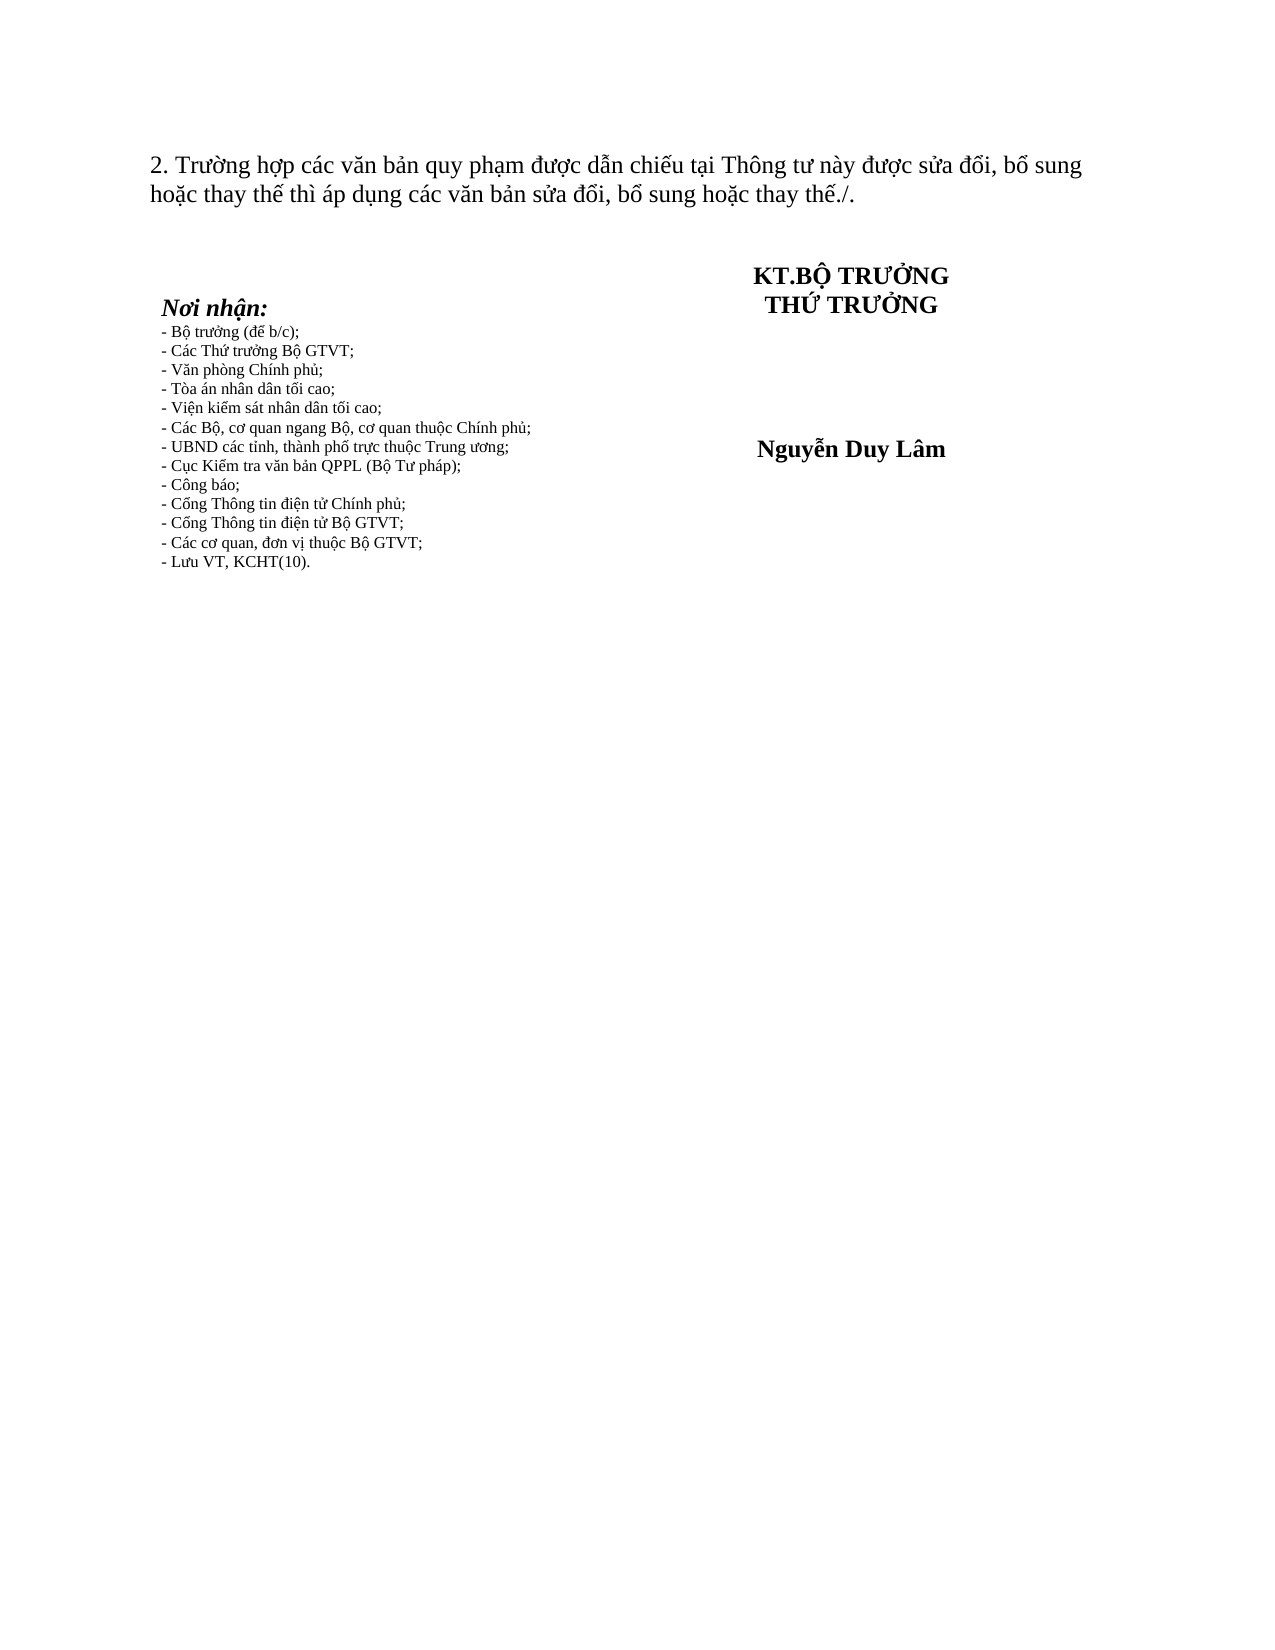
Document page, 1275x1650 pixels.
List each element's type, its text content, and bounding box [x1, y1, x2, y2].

text 2. Trường hợp các văn bản quy phạm được dẫn chiếu tại Thông tư này được sửa đổi, bổ sung hoặc thay thế thì áp dụng các văn bản sửa đổi, bổ sung hoặc thay thế./. [150, 150, 1125, 207]
table_header Nơi nhận: - Bộ trưởng (để b/c); - Các Thứ trưởng Bộ GTVT; - Văn phòng Chính phủ; - Tòa án nhân dân tối cao; - Viện kiểm sát nhân dân tối cao; - Các Bộ, cơ quan ngang Bộ, cơ quan thuộc Chính phủ; - UBND các tỉnh, thành phố trực thuộc Trung ương; - Cục Kiểm tra văn bản QPPL (Bộ Tư pháp); - Công báo; - Cổng Thông tin điện tử Chính phủ; - Cổng Thông tin điện tử Bộ GTVT; - Các cơ quan, đơn vị thuộc Bộ GTVT; - Lưu VT, KCHT(10). [150, 261, 630, 571]
table_header KT.BỘ TRƯỞNG THỨ TRƯỞNG Nguyễn Duy Lâm [630, 261, 1072, 571]
